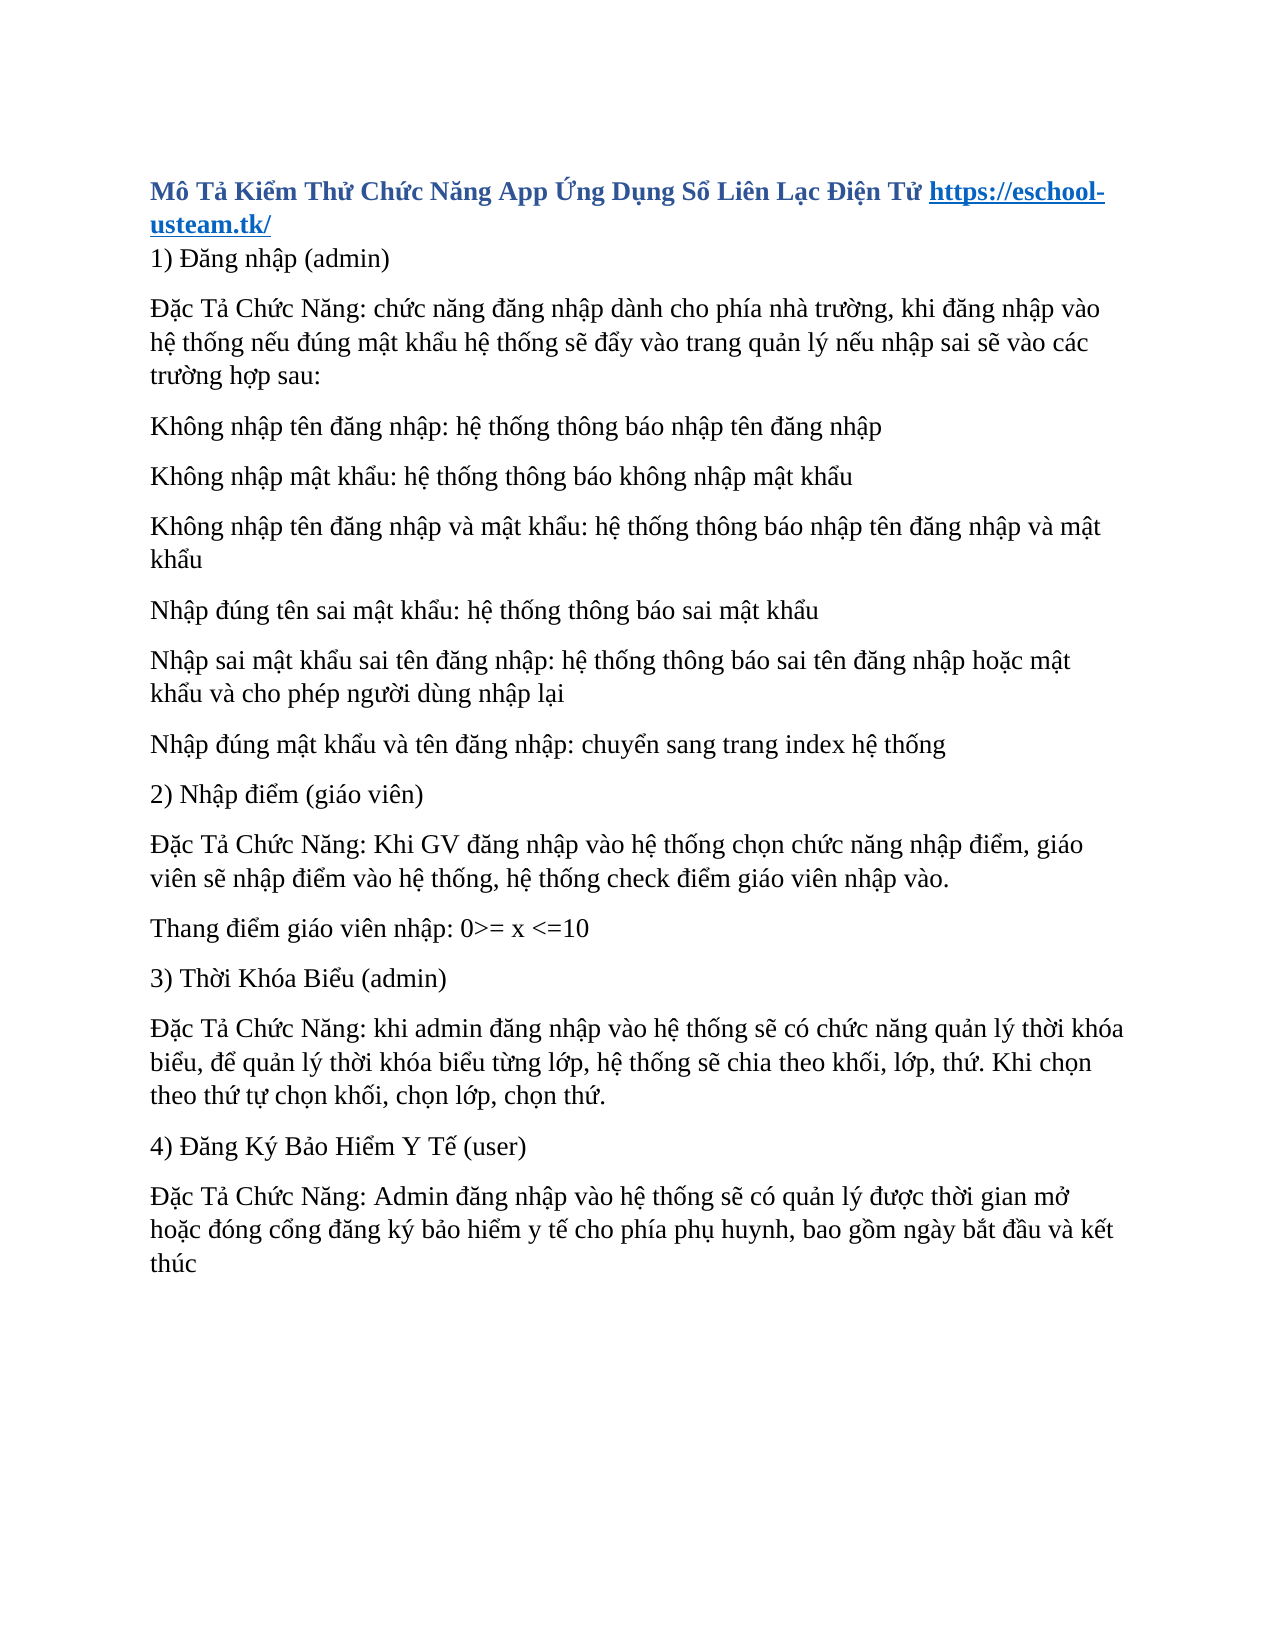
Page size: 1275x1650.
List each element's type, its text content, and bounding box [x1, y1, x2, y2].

text Đặc Tả Chức Năng: Admin đăng nhập vào hệ thống sẽ có quản lý được thời gian mở hoặc đóng cổng đăng ký bảo hiểm y tế cho phía phụ huynh, bao gồm ngày bắt đầu và kết thúc [150, 1180, 1125, 1278]
text Thang điểm giáo viên nhập: 0>= x <=10 [150, 912, 1125, 943]
subtitle Mô Tả Kiểm Thử Chức Năng App Ứng Dụng Sổ Liên Lạc Điện Tử https://eschool-usteam.tk/ [150, 175, 1125, 240]
text Không nhập mật khẩu: hệ thống thông báo không nhập mật khẩu [150, 460, 1125, 491]
text Không nhập tên đăng nhập và mật khẩu: hệ thống thông báo nhập tên đăng nhập và mật khẩu [150, 510, 1125, 575]
text 2) Nhập điểm (giáo viên) [150, 778, 1125, 809]
text Đặc Tả Chức Năng: khi admin đăng nhập vào hệ thống sẽ có chức năng quản lý thời khóa biểu, để quản lý thời khóa biểu từng lớp, hệ thống sẽ chia theo khối, lớp, thứ. Khi chọn theo thứ tự chọn khối, chọn lớp, chọn thứ. [150, 1012, 1125, 1111]
text Đặc Tả Chức Năng: chức năng đăng nhập dành cho phía nhà trường, khi đăng nhập vào hệ thống nếu đúng mật khẩu hệ thống sẽ đẩy vào trang quản lý nếu nhập sai sẽ vào các trường hợp sau: [150, 292, 1125, 391]
text Nhập sai mật khẩu sai tên đăng nhập: hệ thống thông báo sai tên đăng nhập hoặc mật khẩu và cho phép người dùng nhập lại [150, 644, 1125, 709]
text 1) Đăng nhập (admin) [150, 242, 1125, 273]
text 4) Đăng Ký Bảo Hiểm Y Tế (user) [150, 1129, 1125, 1161]
text Nhập đúng tên sai mật khẩu: hệ thống thông báo sai mật khẩu [150, 594, 1125, 625]
text Không nhập tên đăng nhập: hệ thống thông báo nhập tên đăng nhập [150, 409, 1125, 441]
text Đặc Tả Chức Năng: Khi GV đăng nhập vào hệ thống chọn chức năng nhập điểm, giáo viên sẽ nhập điểm vào hệ thống, hệ thống check điểm giáo viên nhập vào. [150, 828, 1125, 893]
text Nhập đúng mật khẩu và tên đăng nhập: chuyển sang trang index hệ thống [150, 728, 1125, 759]
text 3) Thời Khóa Biểu (admin) [150, 962, 1125, 993]
